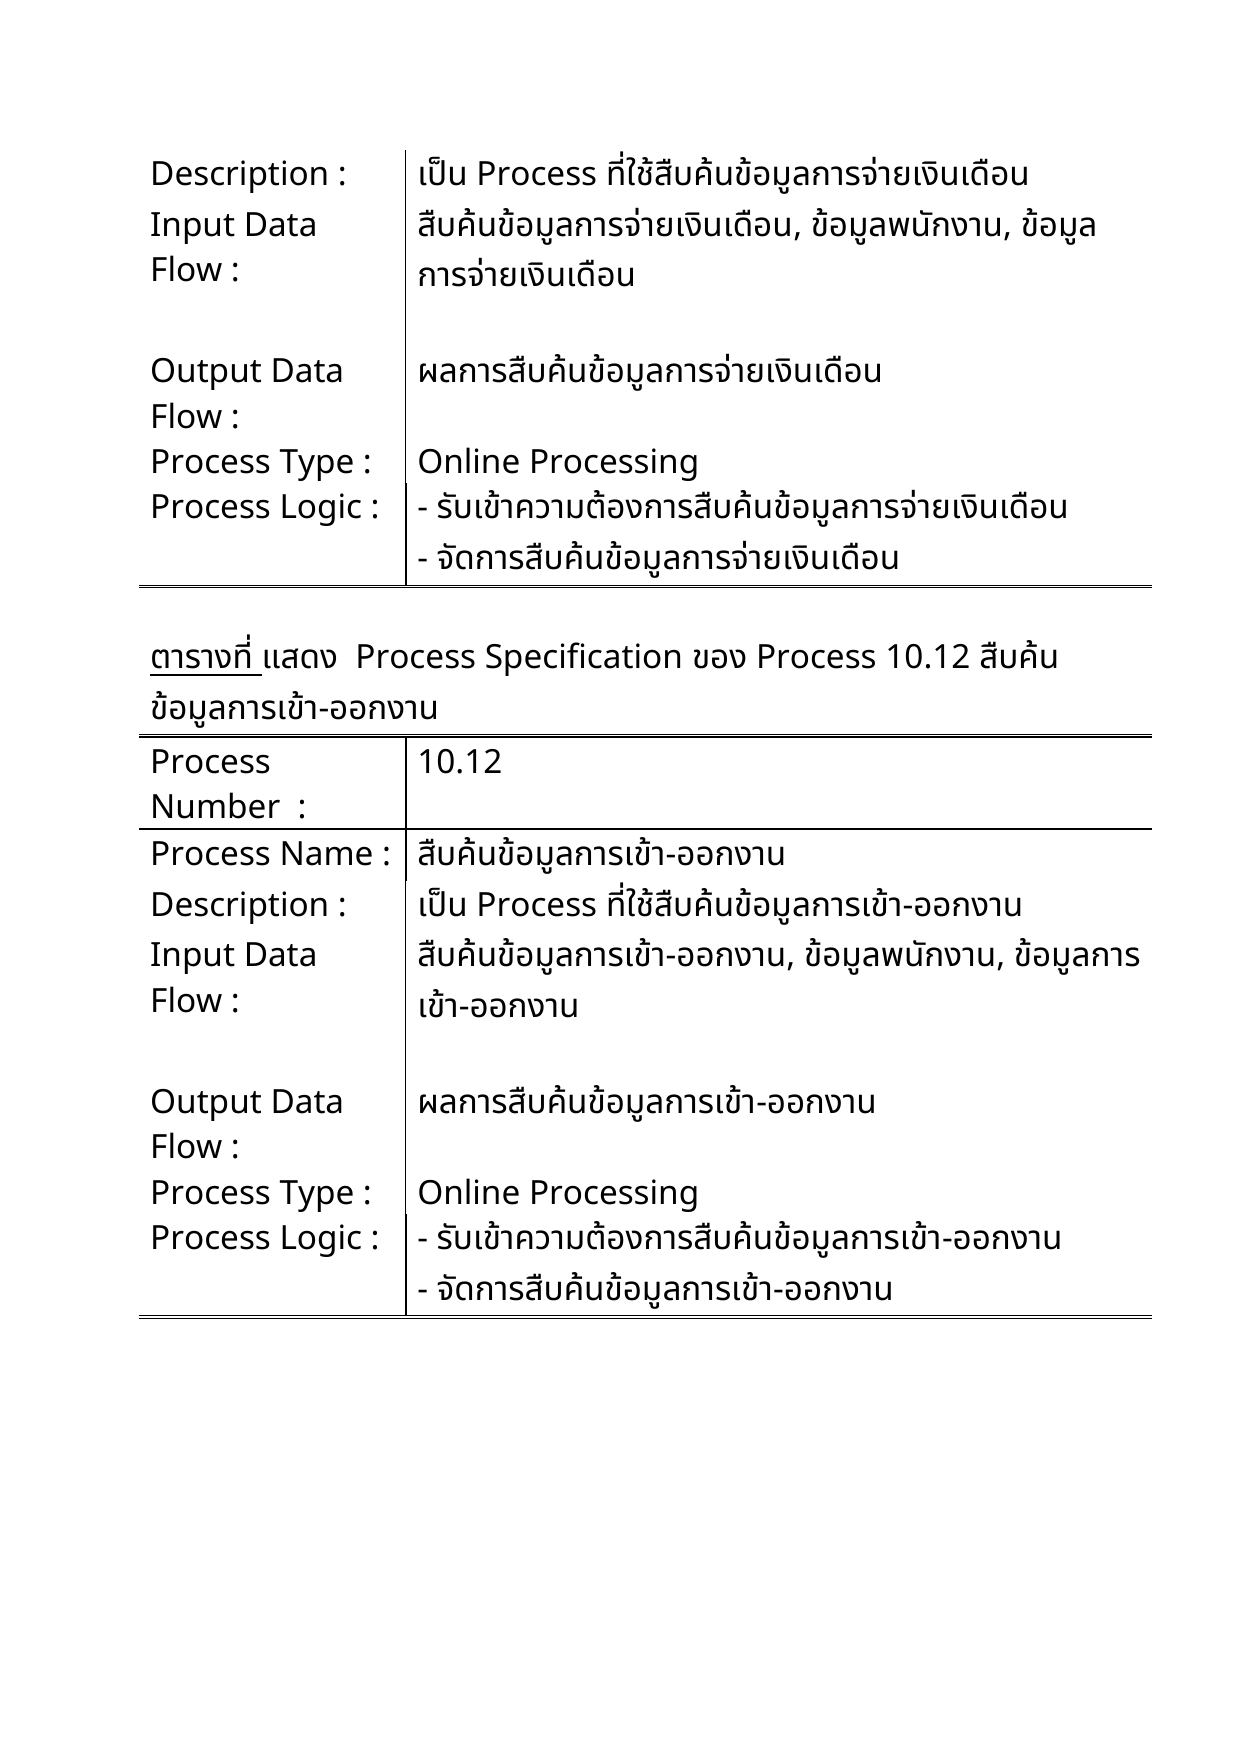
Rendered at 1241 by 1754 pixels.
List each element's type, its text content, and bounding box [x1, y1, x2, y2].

table_cell เป็น Process ที่ใช้สืบค้นข้อมูลการจ่ายเงินเดือน [406, 150, 1152, 201]
table_cell Input Data Flow : [139, 931, 405, 1078]
table_cell Online Processing [406, 438, 1152, 483]
table_cell Process Name : [139, 830, 405, 881]
table_cell สืบค้นข้อมูลการจ่ายเงินเดือน, ข้อมูลพนักงาน, ข้อมูลการจ่ายเงินเดือน [406, 201, 1152, 347]
table_cell เป็น Process ที่ใช้สืบค้นข้อมูลการเข้า-ออกงาน [406, 881, 1152, 931]
table_cell Description : [139, 150, 405, 201]
text ตารางที่ แสดง Process Specification ของ Process 10.12 สืบค้นข้อมูลการเข้า-ออกงาน [150, 633, 1090, 734]
table_header Process Number : [139, 738, 405, 828]
table_cell ผลการสืบค้นข้อมูลการจ่ายเงินเดือน [406, 347, 1152, 438]
table_cell Online Processing [406, 1169, 1152, 1214]
table_cell - รับเข้าความต้องการสืบค้นข้อมูลการเข้า-ออกงาน - จัดการสืบค้นข้อมูลการเข้า-ออกงาน [407, 1214, 1152, 1315]
table_cell Process Logic : [139, 483, 405, 584]
table_cell - รับเข้าความต้องการสืบค้นข้อมูลการจ่ายเงินเดือน - จัดการสืบค้นข้อมูลการจ่ายเงินเดือน [407, 483, 1152, 584]
table_cell Process Type : [139, 1169, 405, 1214]
table_cell สืบค้นข้อมูลการเข้า-ออกงาน [407, 830, 1152, 881]
table_cell Output Data Flow : [139, 347, 405, 438]
table_cell Process Logic : [139, 1214, 405, 1315]
table_cell ผลการสืบค้นข้อมูลการเข้า-ออกงาน [406, 1078, 1152, 1169]
table_cell สืบค้นข้อมูลการเข้า-ออกงาน, ข้อมูลพนักงาน, ข้อมูลการเข้า-ออกงาน [406, 931, 1152, 1078]
table_cell Process Type : [139, 438, 405, 483]
table_cell Description : [139, 881, 405, 931]
table_cell Input Data Flow : [139, 201, 405, 347]
table_cell Output Data Flow : [139, 1078, 405, 1169]
table_header 10.12 [407, 738, 1152, 828]
